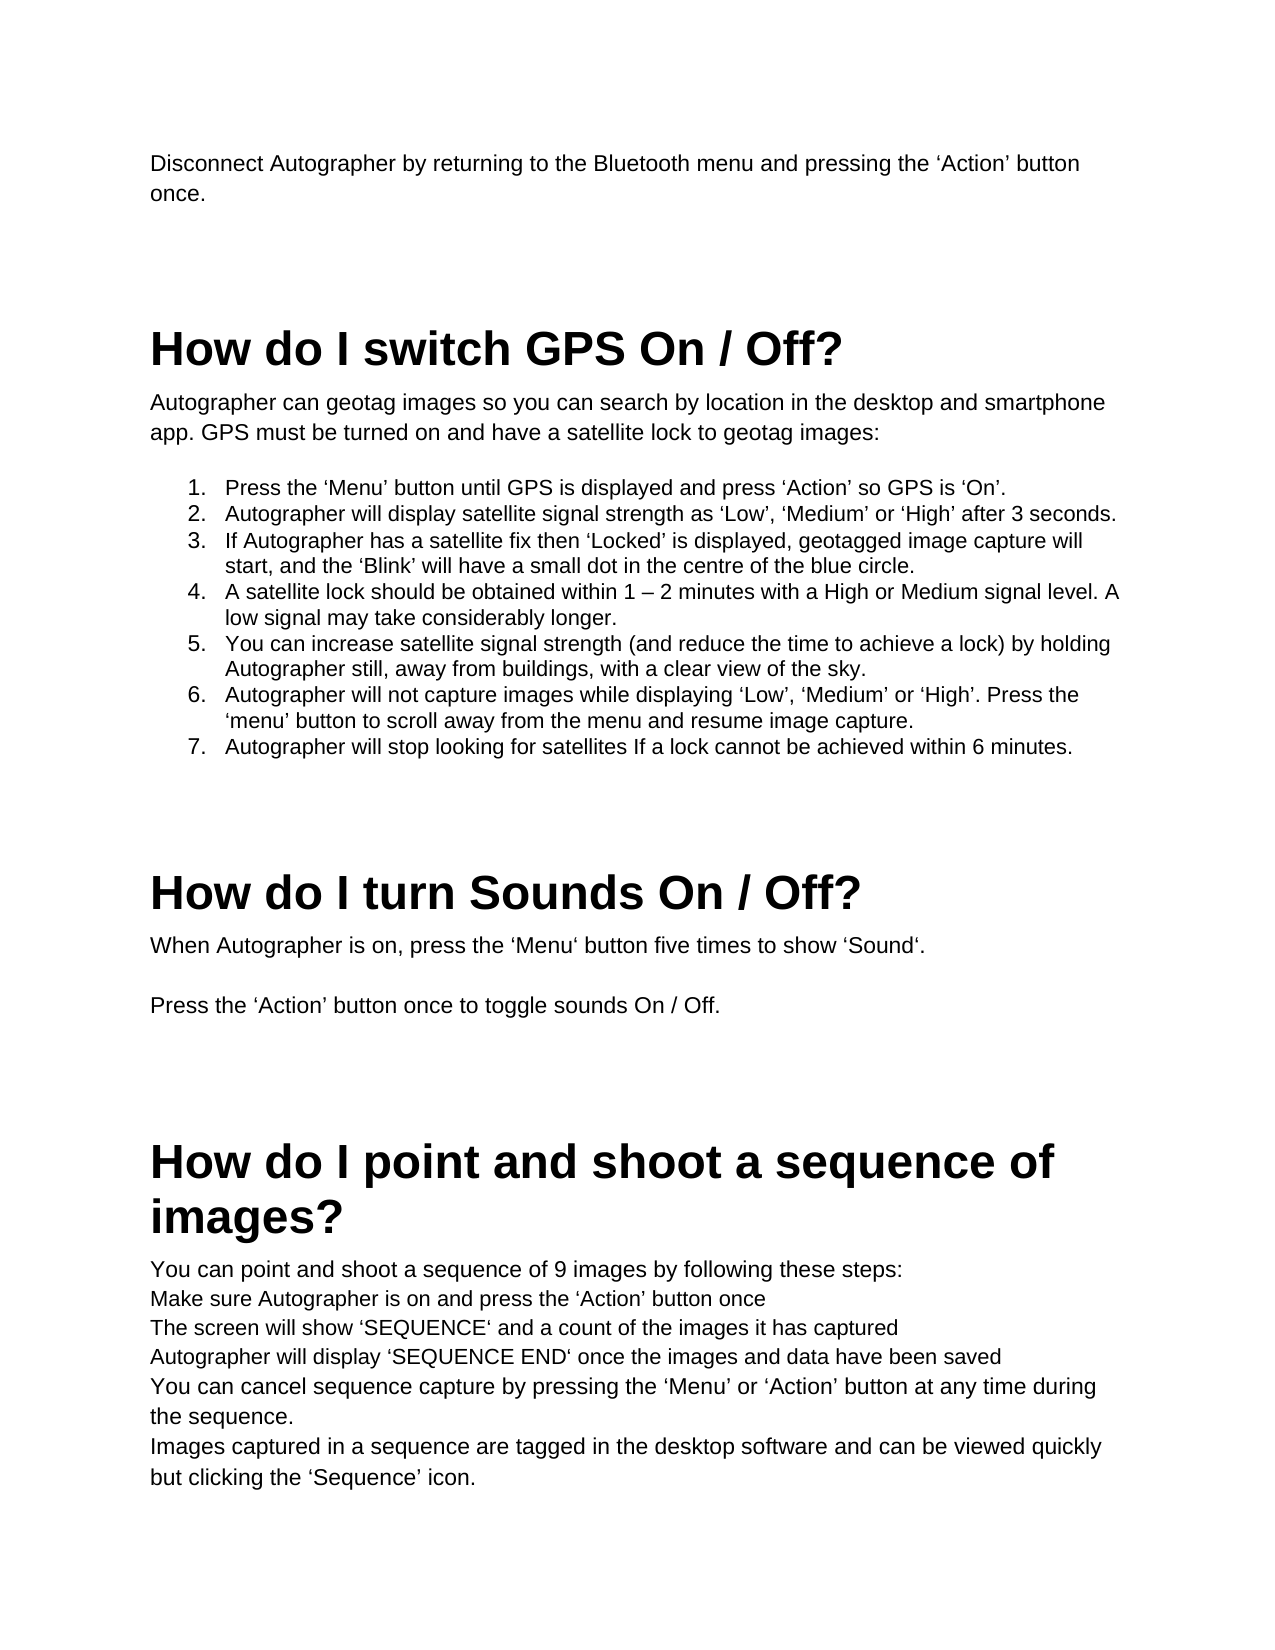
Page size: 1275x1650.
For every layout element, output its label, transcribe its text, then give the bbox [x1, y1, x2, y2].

text You can cancel sequence capture by pressing the ‘Menu’ or ‘Action’ button at any time during the sequence. [150, 1373, 1125, 1429]
text Press the ‘Action’ button once to toggle sounds On / Off. [150, 962, 1125, 1019]
list Autographer will not capture images while displaying ‘Low’, ‘Medium’ or ‘High’. Press the ‘menu’ button to scroll away from the menu and resume image capture. [187, 681, 1125, 733]
list You can increase satellite signal strength (and reduce the time to achieve a lock) by holding Autographer still, away from buildings, with a clear view of the sky. [187, 630, 1125, 681]
text Autographer can geotag images so you can search by location in the desktop and smartphone app. GPS must be turned on and have a satellite lock to geotag images: [150, 388, 1125, 445]
list A satellite lock should be obtained within 1 – 2 minutes with a High or Medium signal level. A low signal may take considerably longer. [187, 578, 1125, 630]
text Images captured in a sequence are tagged in the desktop software and can be viewed quickly but clicking the ‘Sequence’ icon. [150, 1433, 1125, 1490]
text You can point and shoot a sequence of 9 images by following these steps: [150, 1256, 1125, 1282]
subtitle How do I turn Sounds On / Off? [150, 864, 1125, 919]
list Autographer will stop looking for satellites If a lock cannot be achieved within 6 minutes. [187, 733, 1125, 759]
subtitle How do I switch GPS On / Off? [150, 321, 1125, 376]
text When Autographer is on, press the ‘Menu‘ button five times to show ‘Sound‘. [150, 932, 1125, 958]
text Make sure Autographer is on and press the ‘Action’ button once [150, 1286, 1125, 1311]
list Press the ‘Menu’ button until GPS is displayed and press ‘Action’ so GPS is ‘On’. [187, 474, 1125, 500]
list If Autographer has a satellite fix then ‘Locked’ is displayed, geotagged image capture will start, and the ‘Blink’ will have a small dot in the centre of the blue circle. [187, 527, 1125, 578]
subtitle How do I point and shoot a sequence of images? [150, 1133, 1125, 1243]
text The screen will show ‘SEQUENCE‘ and a count of the images it has captured [150, 1315, 1125, 1340]
list Autographer will display satellite signal strength as ‘Low’, ‘Medium’ or ‘High’ after 3 seconds. [187, 500, 1125, 527]
text Disconnect Autographer by returning to the Bluetooth menu and pressing the ‘Action’ button once. [150, 150, 1125, 207]
text Autographer will display ‘SEQUENCE END‘ once the images and data have been saved [150, 1344, 1125, 1369]
